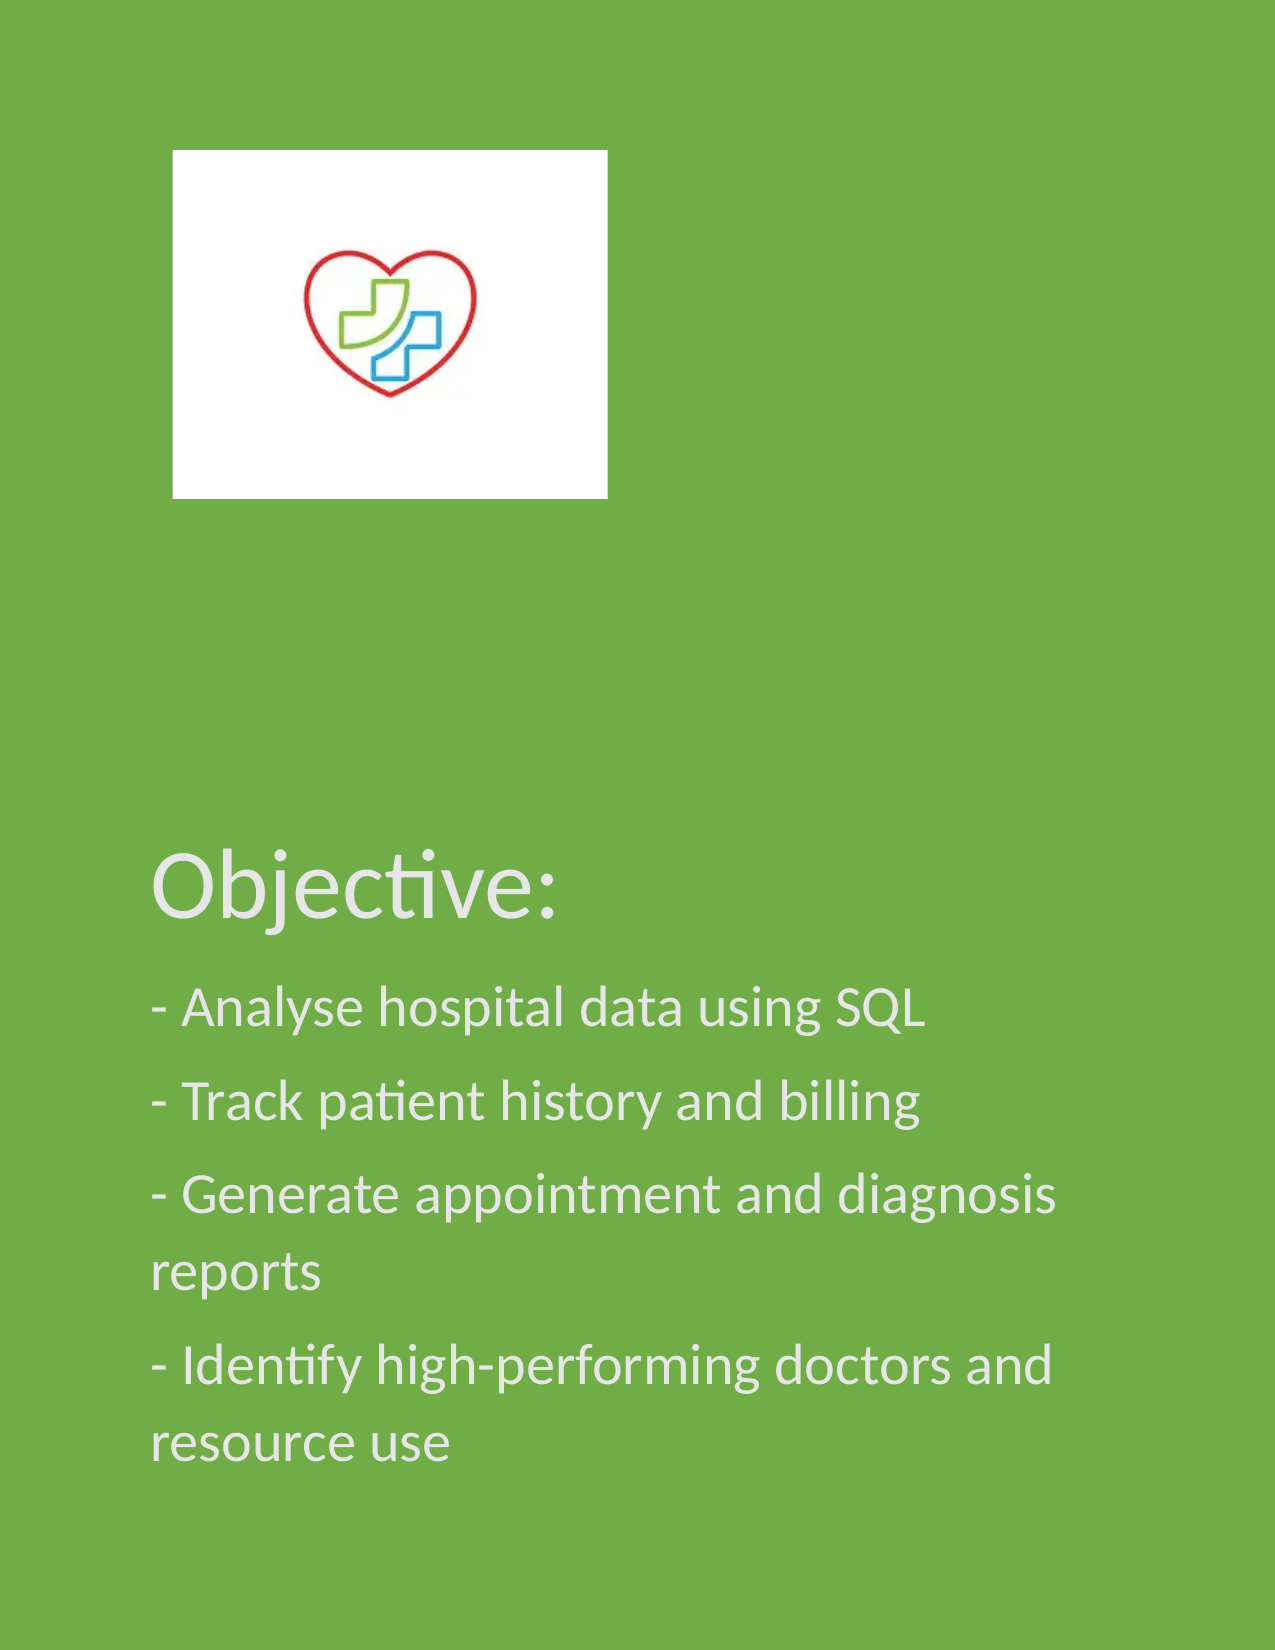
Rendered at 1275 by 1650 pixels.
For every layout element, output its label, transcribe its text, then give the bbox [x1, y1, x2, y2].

text - Generate appointment and diagnosis reports [150, 1157, 1125, 1305]
text - Identify high-performing doctors and resource use [150, 1328, 1125, 1476]
text - Track patient history and billing [150, 1064, 1125, 1135]
picture [172, 150, 608, 499]
text - Analyse hospital data using SQL [150, 970, 1125, 1041]
text Objective: [150, 822, 1125, 944]
